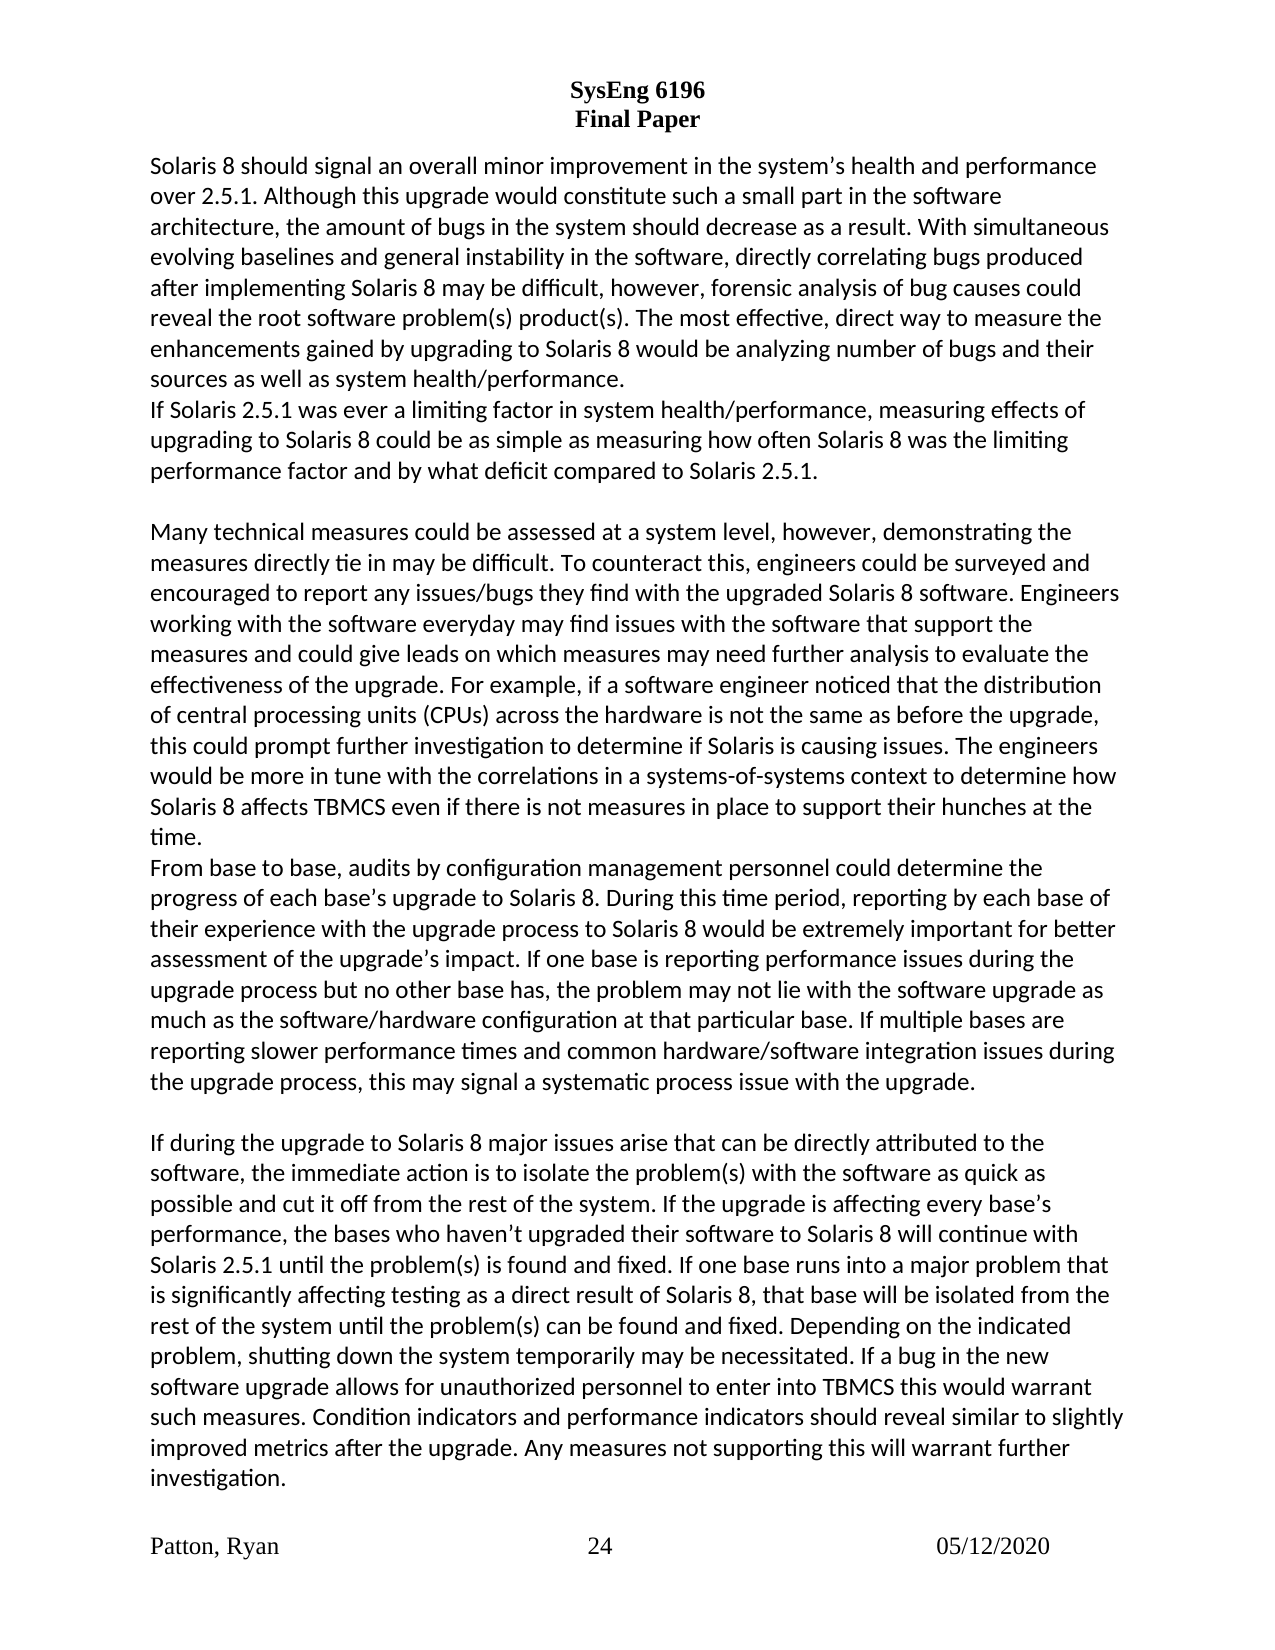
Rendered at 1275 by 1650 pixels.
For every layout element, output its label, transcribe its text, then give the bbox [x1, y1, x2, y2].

text If Solaris 2.5.1 was ever a limiting factor in system health/performance, measuring effects of upgrading to Solaris 8 could be as simple as measuring how often Solaris 8 was the limiting performance factor and by what deficit compared to Solaris 2.5.1. [150, 394, 1125, 486]
text If during the upgrade to Solaris 8 major issues arise that can be directly attributed to the software, the immediate action is to isolate the problem(s) with the software as quick as possible and cut it off from the rest of the system. If the upgrade is affecting every base’s performance, the bases who haven’t upgraded their software to Solaris 8 will continue with Solaris 2.5.1 until the problem(s) is found and fixed. If one base runs into a major problem that is significantly affecting testing as a direct result of Solaris 8, that base will be isolated from the rest of the system until the problem(s) can be found and fixed. Depending on the indicated problem, shutting down the system temporarily may be necessitated. If a bug in the new software upgrade allows for unauthorized personnel to enter into TBMCS this would warrant such measures. Condition indicators and performance indicators should reveal similar to slightly improved metrics after the upgrade. Any measures not supporting this will warrant further investigation. [150, 1127, 1125, 1493]
text Solaris 8 should signal an overall minor improvement in the system’s health and performance over 2.5.1. Although this upgrade would constitute such a small part in the software architecture, the amount of bugs in the system should decrease as a result. With simultaneous evolving baselines and general instability in the software, directly correlating bugs produced after implementing Solaris 8 may be difficult, however, forensic analysis of bug causes could reveal the root software problem(s) product(s). The most effective, direct way to measure the enhancements gained by upgrading to Solaris 8 would be analyzing number of bugs and their sources as well as system health/performance. [150, 150, 1125, 394]
text Many technical measures could be assessed at a system level, however, demonstrating the measures directly tie in may be difficult. To counteract this, engineers could be surveyed and encouraged to report any issues/bugs they find with the upgraded Solaris 8 software. Engineers working with the software everyday may find issues with the software that support the measures and could give leads on which measures may need further analysis to evaluate the effectiveness of the upgrade. For example, if a software engineer noticed that the distribution of central processing units (CPUs) across the hardware is not the same as before the upgrade, this could prompt further investigation to determine if Solaris is causing issues. The engineers would be more in tune with the correlations in a systems-of-systems context to determine how Solaris 8 affects TBMCS even if there is not measures in place to support their hunches at the time. [150, 516, 1125, 852]
text From base to base, audits by configuration management personnel could determine the progress of each base’s upgrade to Solaris 8. During this time period, reporting by each base of their experience with the upgrade process to Solaris 8 would be extremely important for better assessment of the upgrade’s impact. If one base is reporting performance issues during the upgrade process but no other base has, the problem may not lie with the software upgrade as much as the software/hardware configuration at that particular base. If multiple bases are reporting slower performance times and common hardware/software integration issues during the upgrade process, this may signal a systematic process issue with the upgrade. [150, 852, 1125, 1096]
